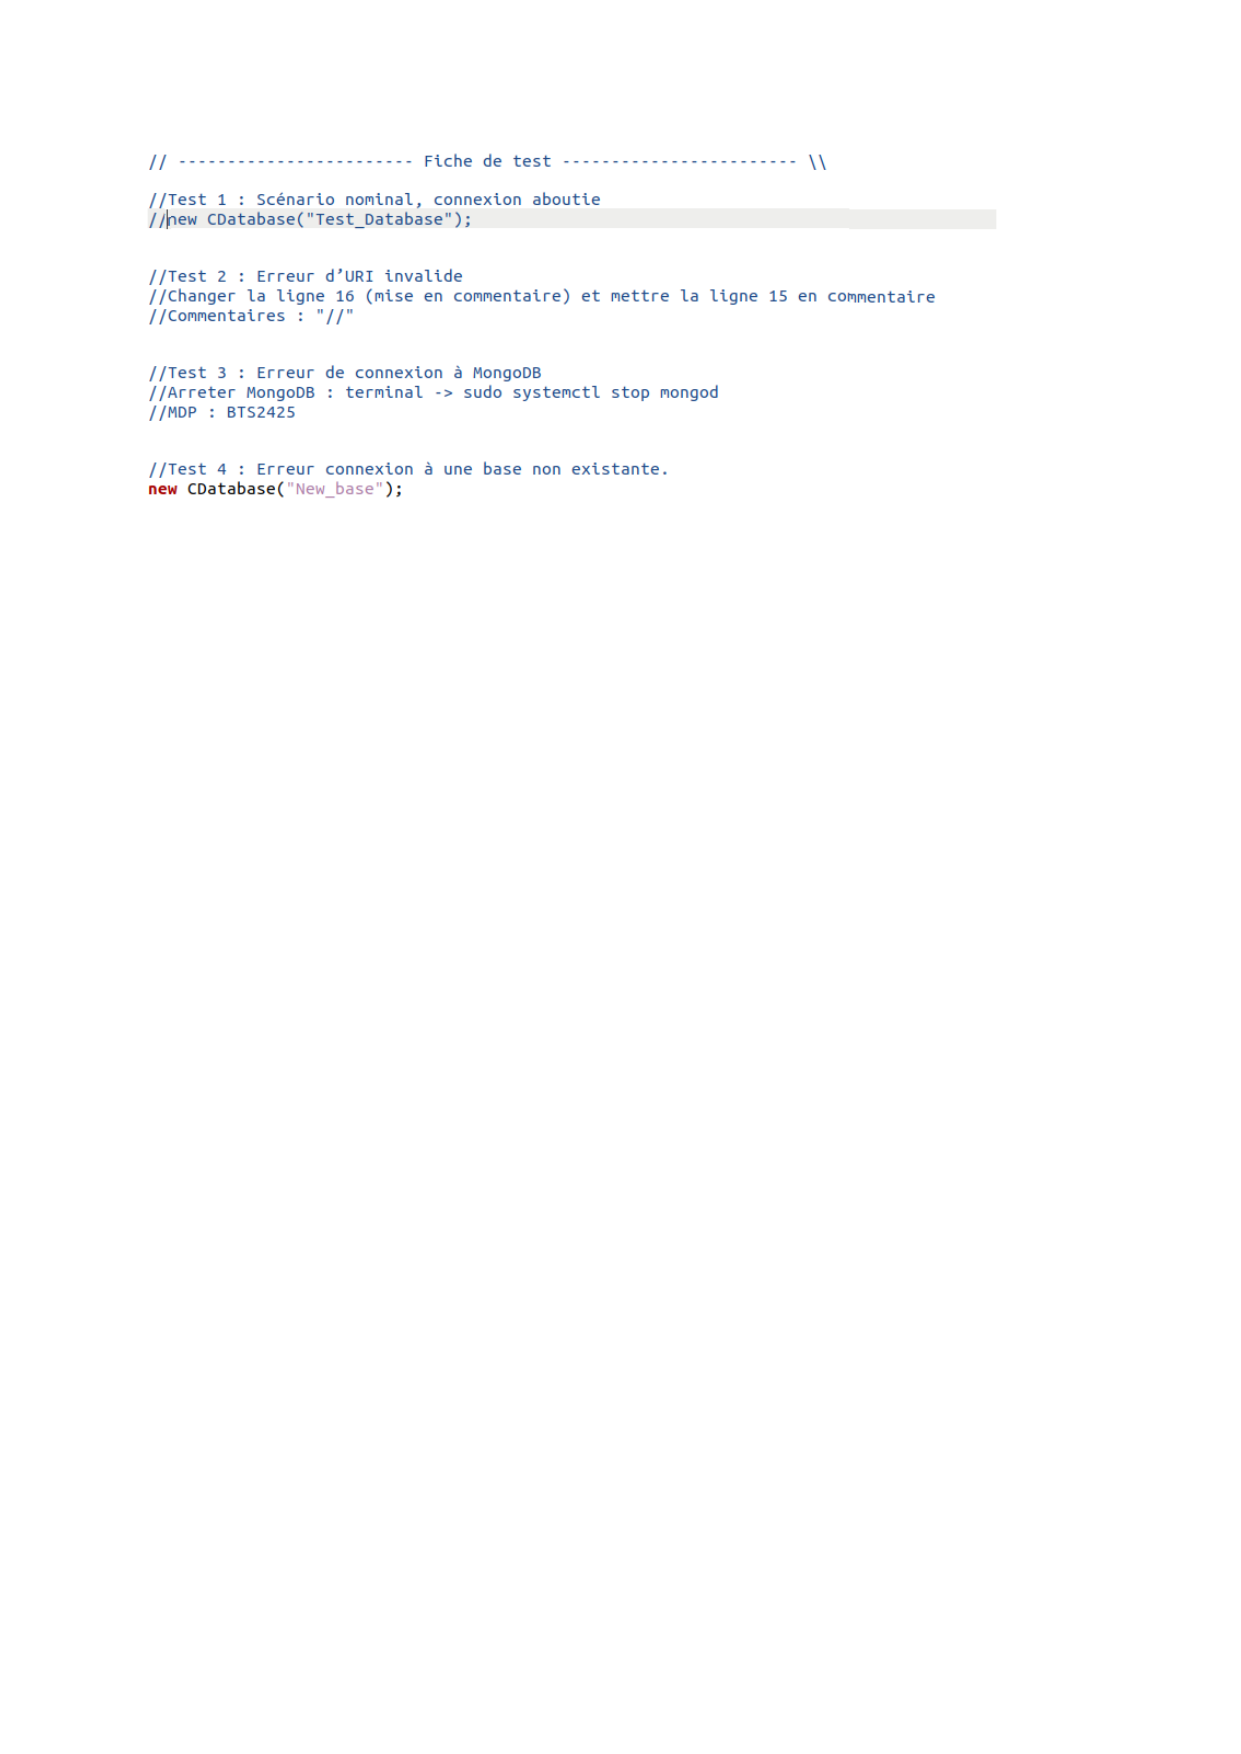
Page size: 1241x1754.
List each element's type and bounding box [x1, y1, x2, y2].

picture [147, 147, 997, 502]
